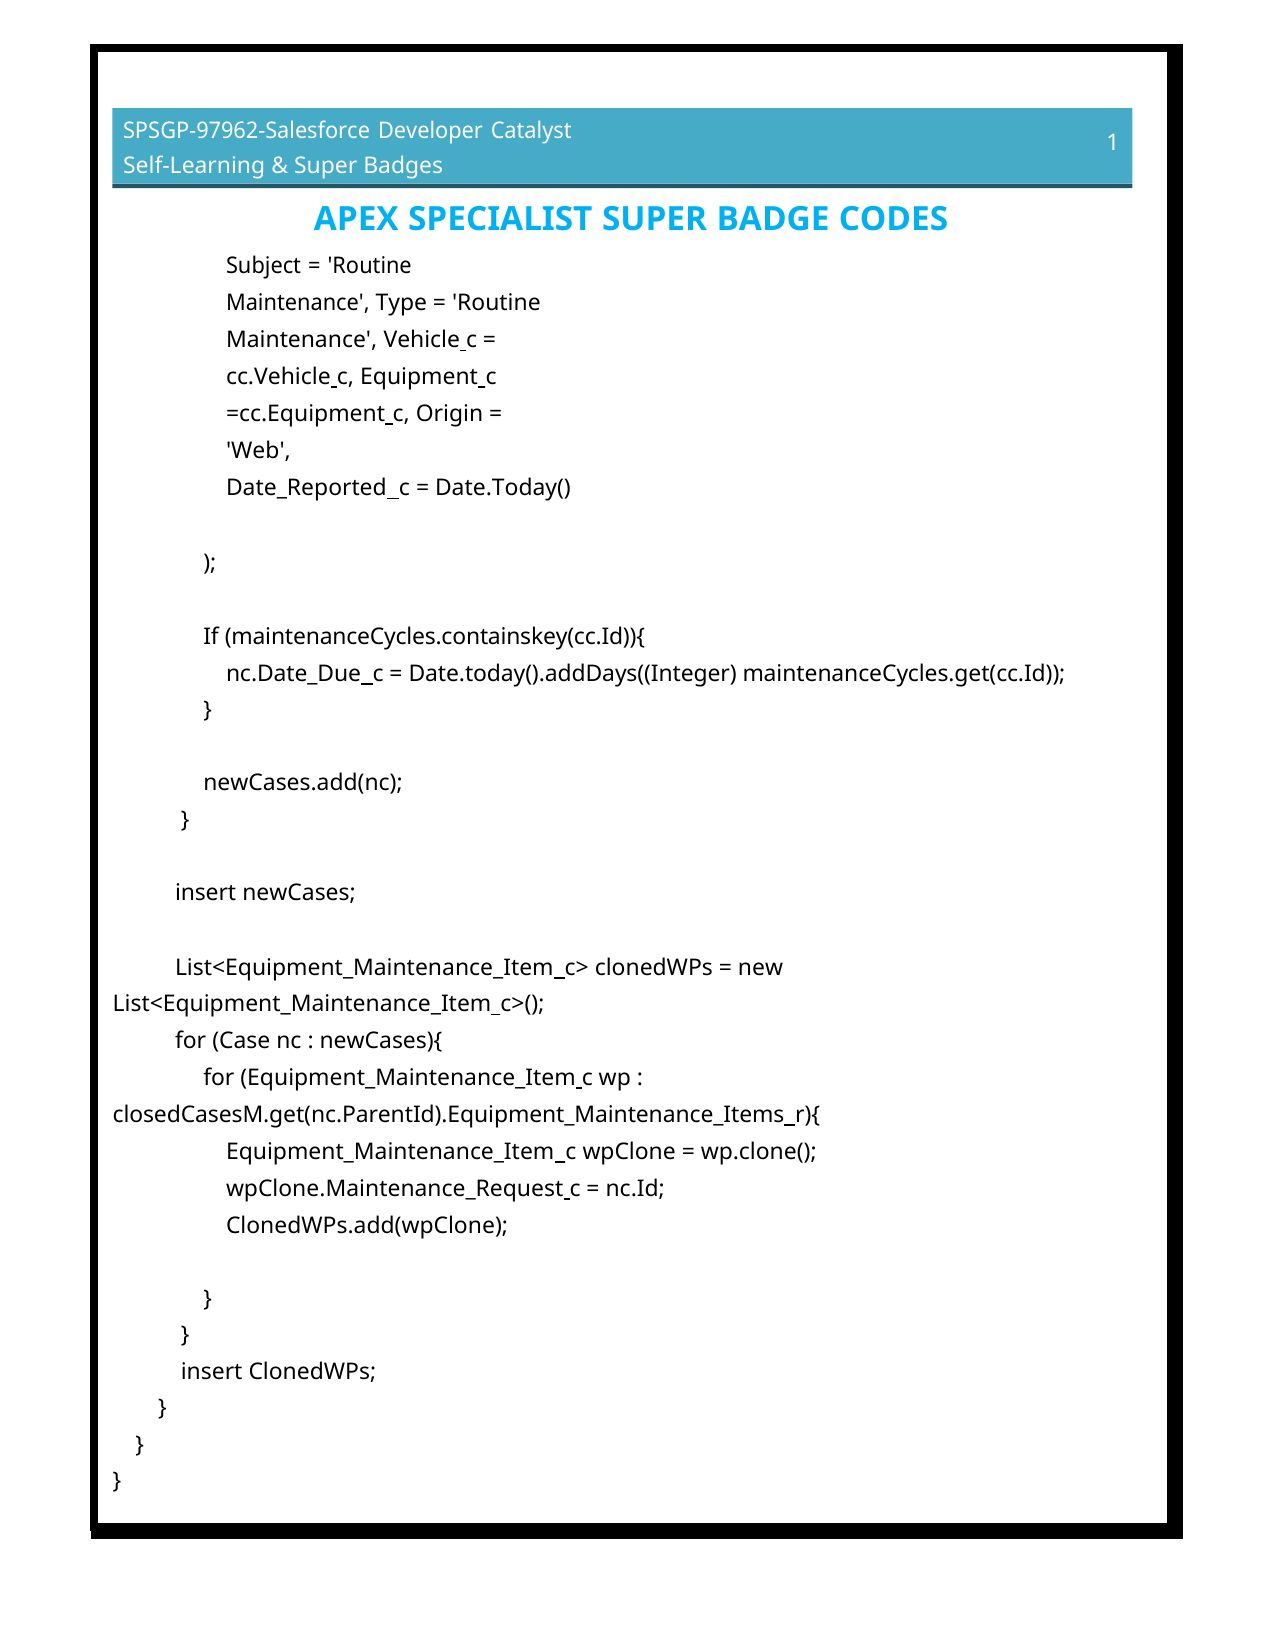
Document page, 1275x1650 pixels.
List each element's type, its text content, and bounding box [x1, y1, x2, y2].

text Subject = 'Routine Maintenance', Type = 'Routine Maintenance', Vehicle c = cc.Vehicle c, Equipment c =cc.Equipment c, Origin = 'Web', [226, 249, 556, 465]
text nc.Date_Due c = Date.today().addDays((Integer) maintenanceCycles.get(cc.Id)); [226, 657, 1156, 688]
text for (Equipment_Maintenance_Item c wp : closedCasesM.get(nc.ParentId).Equipment_Maintenance_Items r){ [112, 1061, 1156, 1129]
text Equipment_Maintenance_Item c wpClone = wp.clone(); wpClone.Maintenance_Request c = nc.Id; ClonedWPs.add(wpClone); [226, 1135, 914, 1240]
text } [203, 1282, 1156, 1313]
text } [158, 1391, 1156, 1422]
text } [112, 1464, 1156, 1496]
text } [181, 803, 1156, 834]
text If (maintenanceCycles.containskey(cc.Id)){ [203, 620, 1156, 651]
text ); [203, 546, 1156, 577]
text insert ClonedWPs; [181, 1355, 1156, 1386]
text for (Case nc : newCases){ [175, 1024, 1156, 1056]
text } [203, 693, 1156, 724]
text SPSGP-97962-Salesforce Developer Catalyst [123, 121, 1156, 142]
text } [181, 1318, 1156, 1349]
subtitle APEX SPECIALIST SUPER BADGE CODES [222, 195, 1040, 241]
text List<Equipment_Maintenance_Item c> clonedWPs = new List<Equipment_Maintenance_Item c>(); [112, 951, 914, 1019]
text insert newCases; [175, 876, 1156, 907]
text } [135, 1428, 1156, 1459]
text newCases.add(nc); [203, 766, 1156, 798]
text Date_Reported c = Date.Today() [226, 471, 1156, 502]
text Self-Learning & Super Badges 1 [123, 142, 1156, 181]
